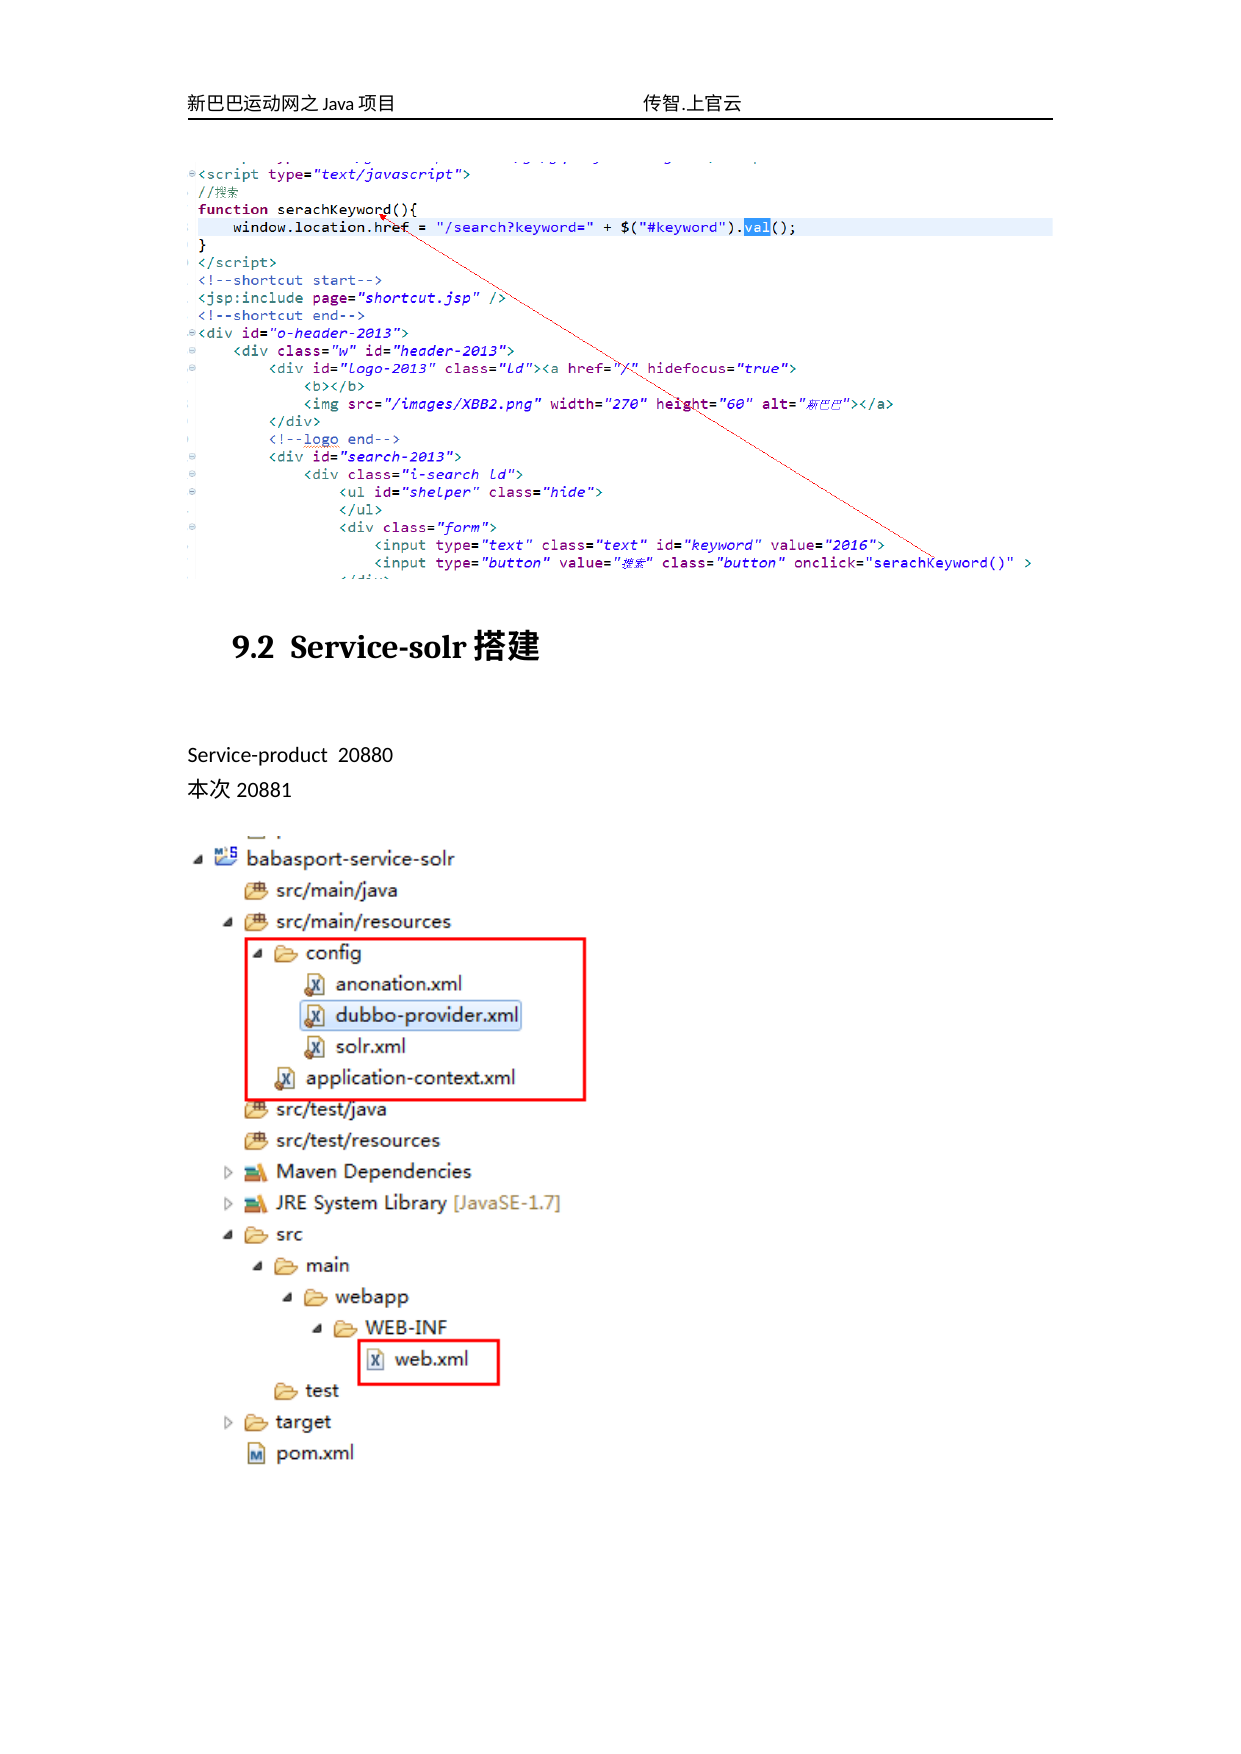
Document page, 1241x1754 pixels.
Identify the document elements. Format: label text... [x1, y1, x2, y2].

picture [187, 162, 1053, 579]
picture [187, 836, 685, 1469]
subtitle Service-solr搭建 [232, 612, 1053, 677]
text Service-product 20880 [187, 739, 1053, 771]
text 本次 20881 [187, 771, 1053, 804]
